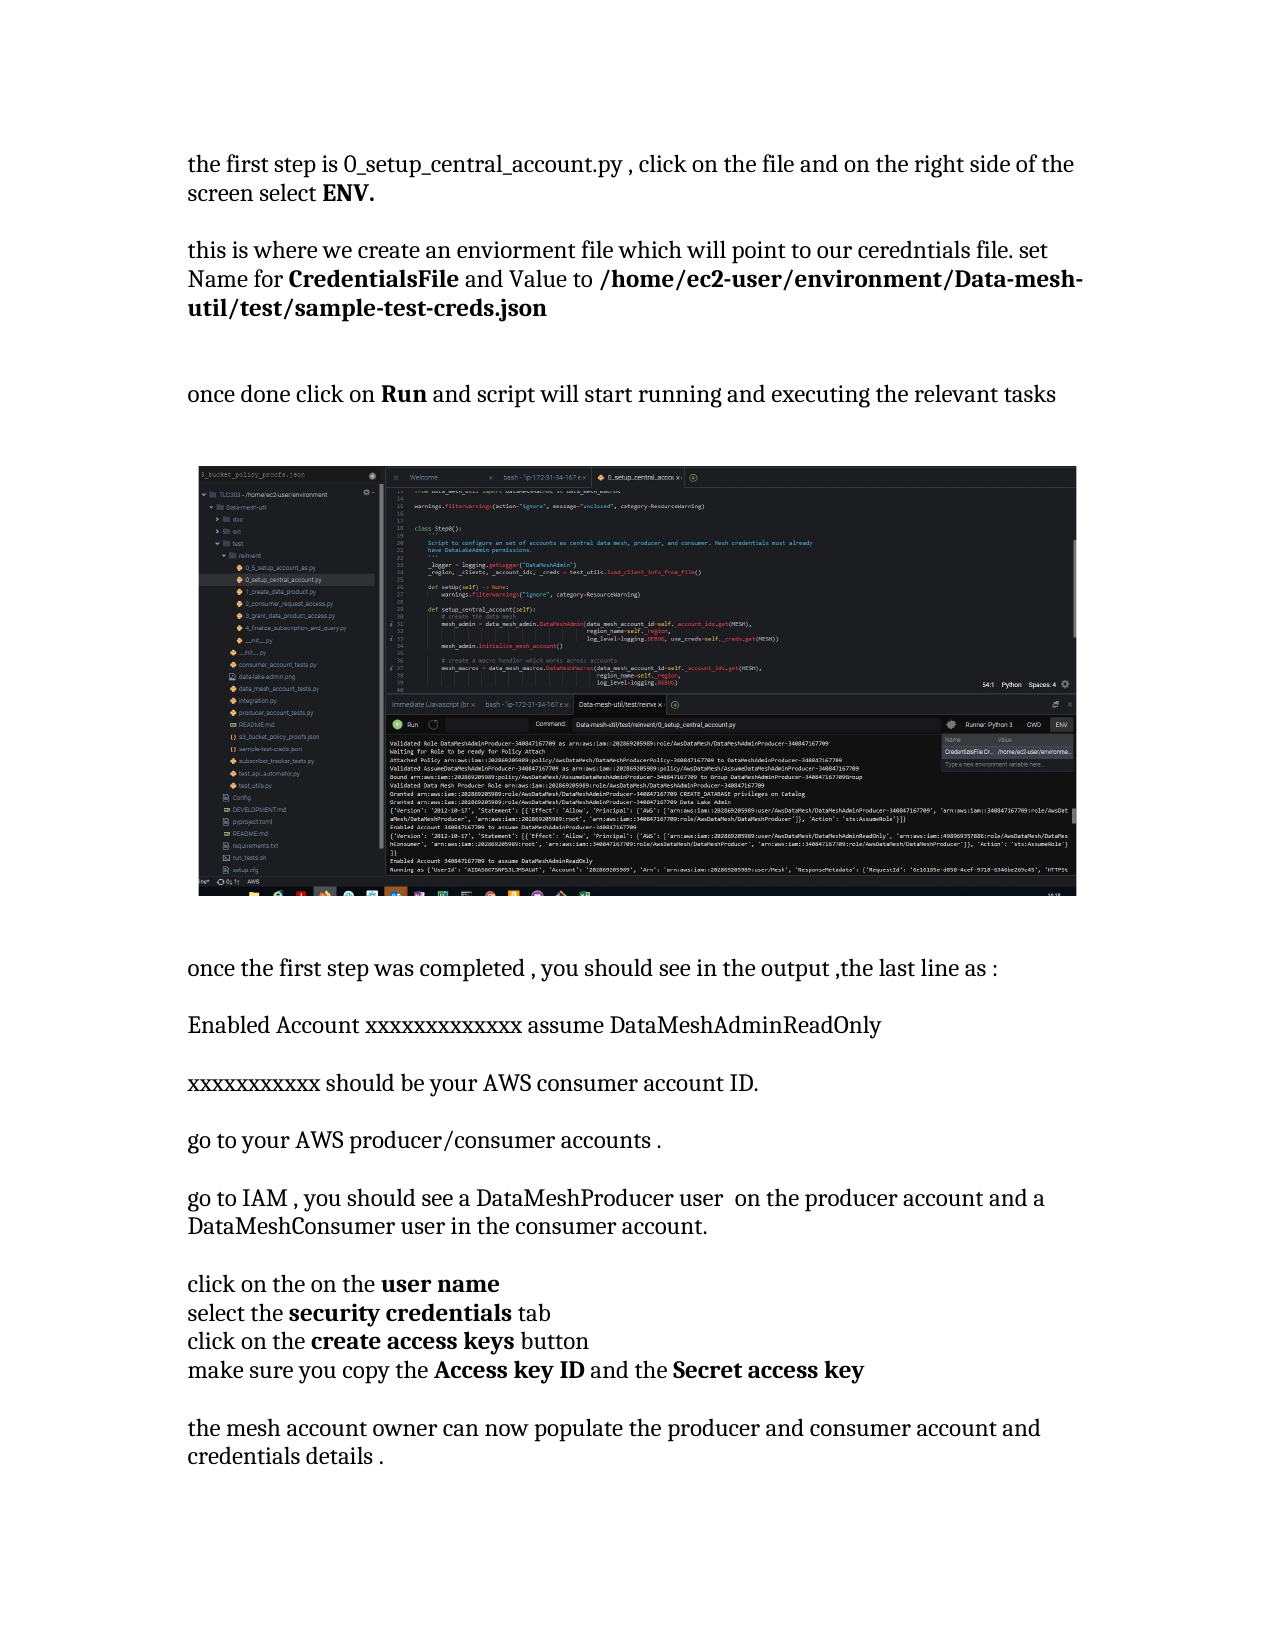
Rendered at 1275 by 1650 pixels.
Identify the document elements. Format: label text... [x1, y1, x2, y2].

text once the first step was completed , you should see in the output ,the last line as : [187, 953, 1087, 982]
text select the security credentials tab [187, 1298, 1087, 1327]
text xxxxxxxxxxx should be your AWS consumer account ID. [187, 1068, 1087, 1097]
text click on the create access keys button [187, 1327, 1087, 1356]
text go to IAM , you should see a DataMeshProducer user on the producer account and a DataMeshConsumer user in the consumer account. [187, 1183, 1087, 1241]
text the first step is 0_setup_central_account.py , click on the file and on the right side of the screen select ENV. [187, 150, 1087, 207]
text once done click on Run and script will start running and executing the relevant tasks [187, 380, 1087, 409]
text the mesh account owner can now populate the producer and consumer account and credentials details . [187, 1413, 1087, 1471]
text click on the on the user name [187, 1270, 1087, 1298]
picture [198, 466, 1077, 896]
text Enabled Account xxxxxxxxxxxxx assume DataMeshAdminReadOnly [187, 1011, 1087, 1040]
text this is where we create an enviorment file which will point to our ceredntials file. set Name for CredentialsFile and Value to /home/ec2-user/environment/Data-mesh-util/test/sample-test-creds.json [187, 236, 1087, 351]
text go to your AWS producer/consumer accounts . [187, 1126, 1087, 1155]
text make sure you copy the Access key ID and the Secret access key [187, 1356, 1087, 1385]
